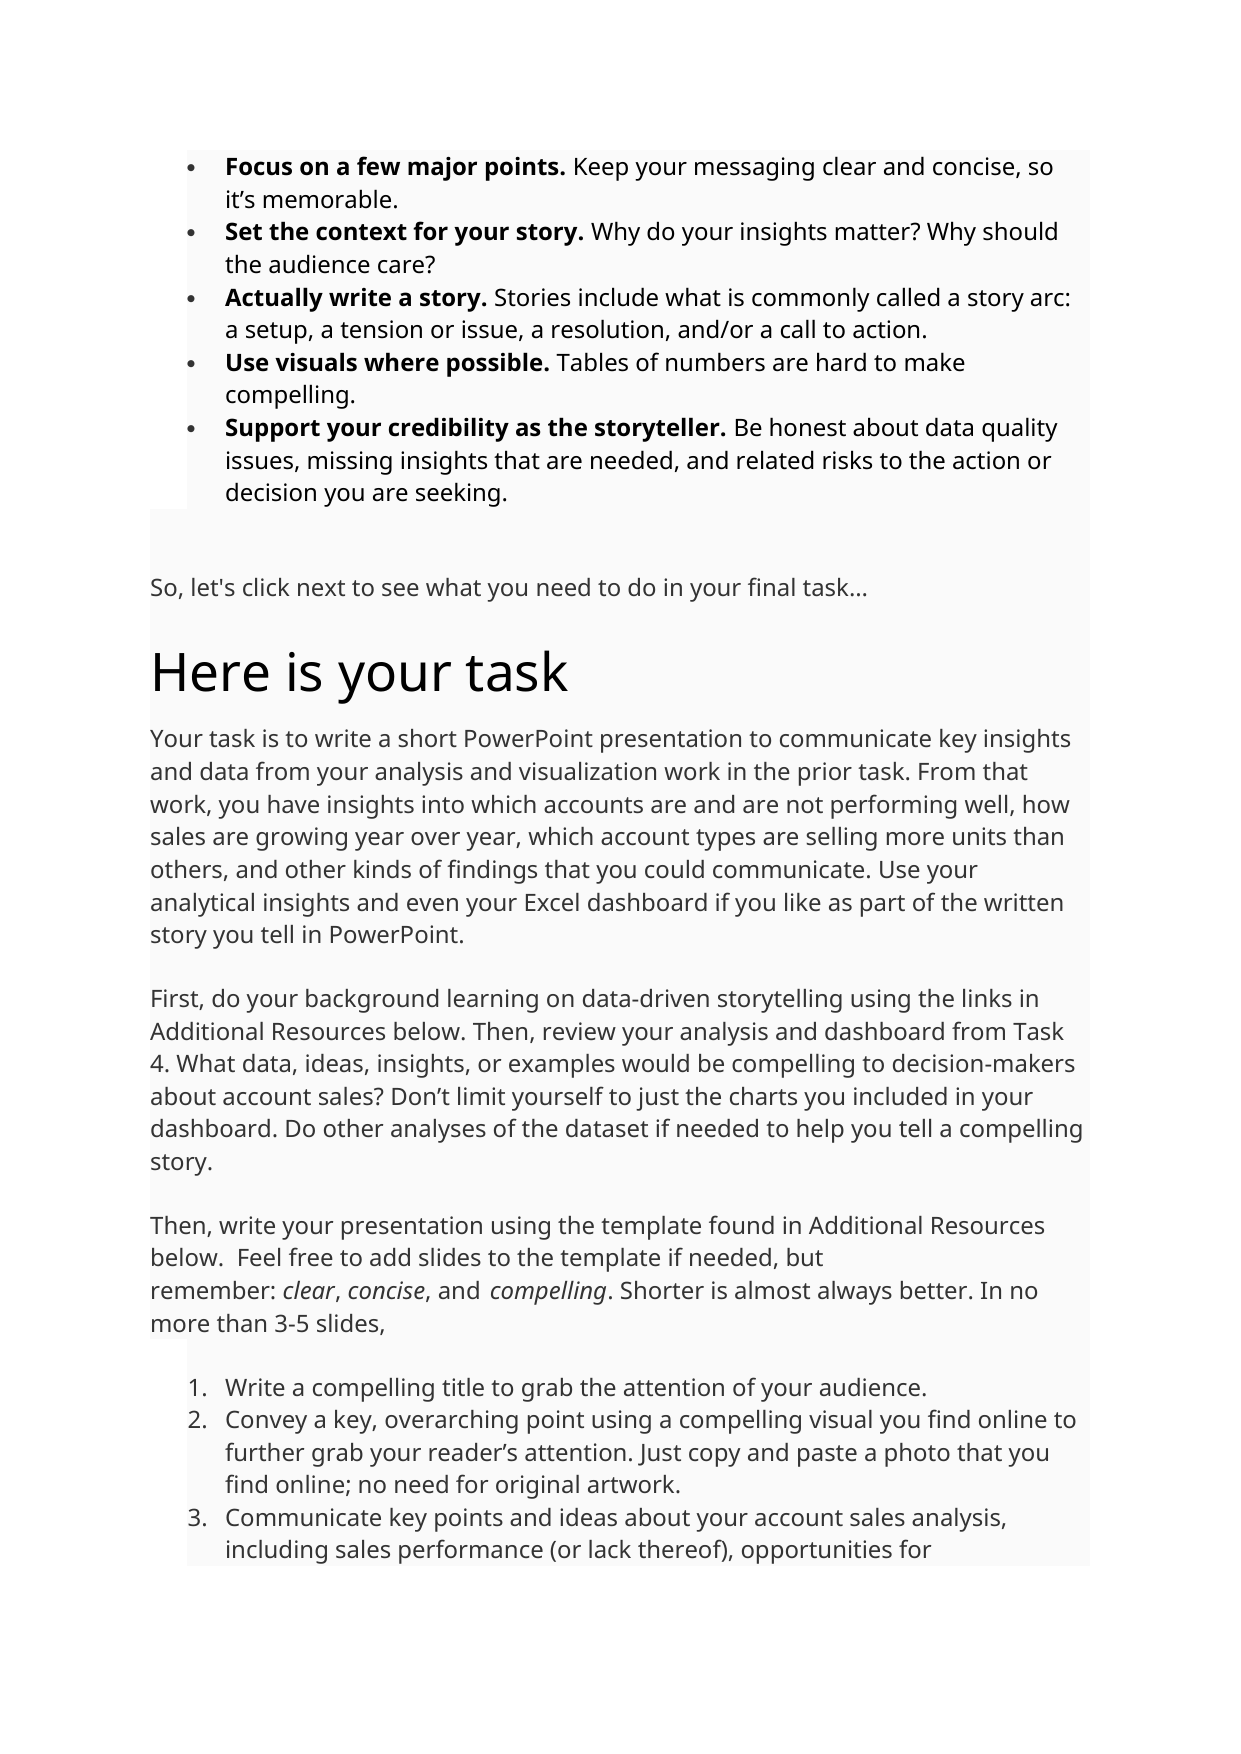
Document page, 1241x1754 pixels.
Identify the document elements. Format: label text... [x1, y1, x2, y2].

text Here is your task [150, 634, 1090, 707]
list Support your credibility as the storyteller. Be honest about data quality issues, missing insights that are needed, and related risks to the action or decision you are seeking. [187, 411, 1090, 509]
list Set the context for your story. Why do your insights matter? Why should the audience care? [187, 215, 1090, 280]
text First, do your background learning on data-driven storytelling using the links in Additional Resources below. Then, review your analysis and dashboard from Task 4. What data, ideas, insights, or examples would be compelling to decision-makers about account sales? Don’t limit yourself to just the charts you included in your dashboard. Do other analyses of the dataset if needed to help you tell a compelling story. [150, 982, 1090, 1177]
list Actually write a story. Stories include what is commonly called a story arc: a setup, a tension or issue, a resolution, and/or a call to action. [187, 280, 1090, 346]
list Write a compelling title to grab the attention of your audience. [187, 1370, 1090, 1403]
text Your task is to write a short PowerPoint presentation to communicate key insights and data from your analysis and visualization work in the prior task. From that work, you have insights into which accounts are and are not performing well, how sales are growing year over year, which account types are selling more units than others, and other kinds of findings that you could communicate. Use your analytical insights and even your Excel dashboard if you like as part of the written story you tell in PowerPoint. [150, 722, 1090, 951]
text So, let's click next to see what you need to do in your final task… [150, 538, 1090, 603]
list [187, 1501, 1090, 1566]
list Convey a key, overarching point using a compelling visual you find online to further grab your reader’s attention. Just copy and paste a photo that you find online; no need for original artwork. [187, 1403, 1090, 1501]
text Then, write your presentation using the template found in Additional Resources below. Feel free to add slides to the template if needed, but remember: clear, concise, and compelling. Shorter is almost always better. In no more than 3-5 slides, [150, 1209, 1090, 1339]
list Focus on a few major points. Keep your messaging clear and concise, so it’s memorable. [187, 150, 1090, 215]
list Use visuals where possible. Tables of numbers are hard to make compelling. [187, 346, 1090, 411]
